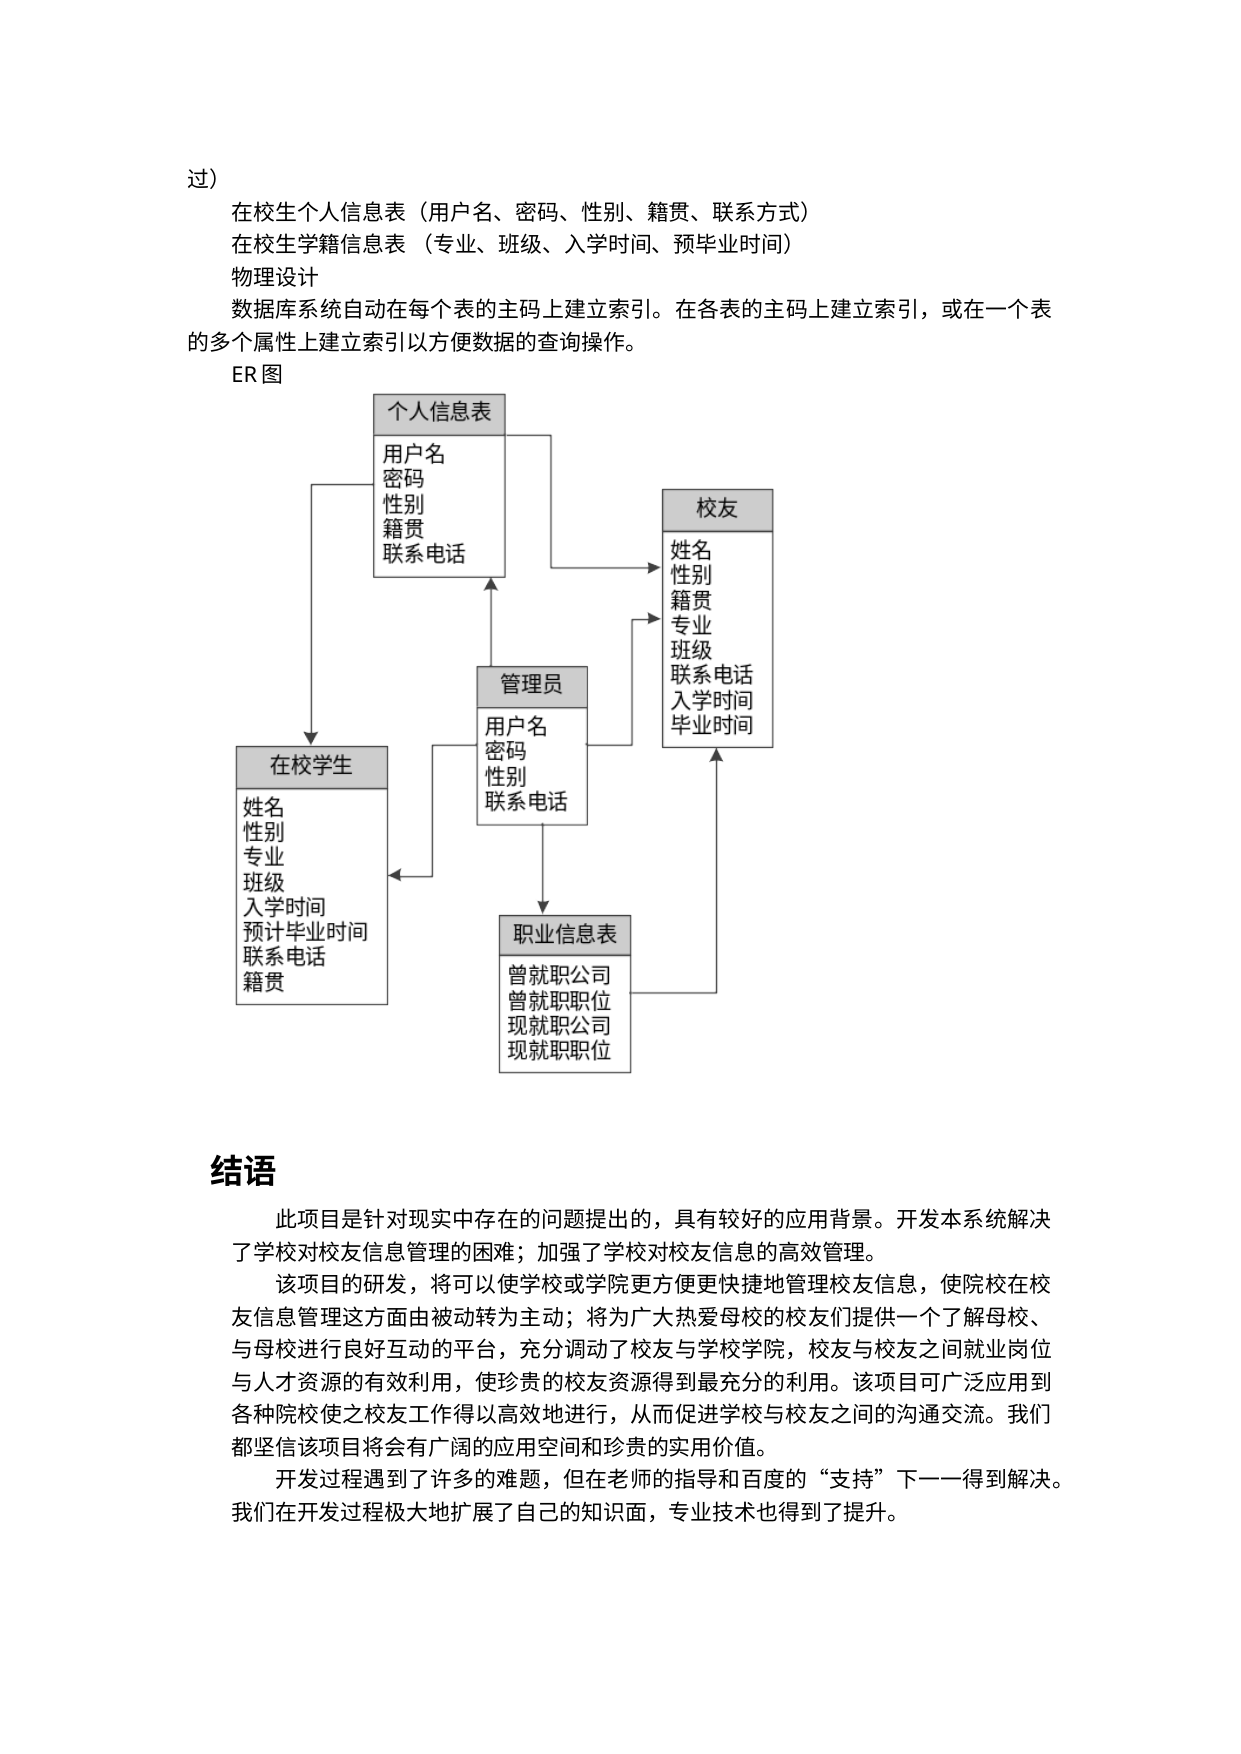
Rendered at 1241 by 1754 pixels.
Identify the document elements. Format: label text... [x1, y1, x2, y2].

list 此项目是针对现实中存在的问题提出的，具有较好的应用背景。开发本系统解决了学校对校友信息管理的困难；加强了学校对校友信息的高效管理。 [231, 1202, 1053, 1267]
text 数据库系统自动在每个表的主码上建立索引。在各表的主码上建立索引，或在一个表的多个属性上建立索引以方便数据的查询操作。 [187, 292, 1053, 357]
list 开发过程遇到了许多的难题，但在老师的指导和百度的“支持”下一一得到解决。我们在开发过程极大地扩展了自己的知识面，专业技术也得到了提升。 [231, 1462, 1053, 1527]
text ER图 [187, 357, 1053, 389]
text 在校生个人信息表（用户名、密码、性别、籍贯、联系方式） [187, 194, 1053, 227]
list 该项目的研发，将可以使学校或学院更方便更快捷地管理校友信息，使院校在校友信息管理这方面由被动转为主动；将为广大热爱母校的校友们提供一个了解母校、与母校进行良好互动的平台，充分调动了校友与学校学院，校友与校友之间就业岗位与人才资源的有效利用，使珍贵的校友资源得到最充分的利用。该项目可广泛应用到各种院校使之校友工作得以高效地进行，从而促进学校与校友之间的沟通交流。我们都坚信该项目将会有广阔的应用空间和珍贵的实用价值。 [231, 1267, 1053, 1462]
text 在校生学籍信息表 （专业、班级、入学时间、预毕业时间） [187, 227, 1053, 259]
text 物理设计 [187, 259, 1053, 292]
text 结语 [177, 1137, 1053, 1202]
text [187, 162, 1053, 194]
